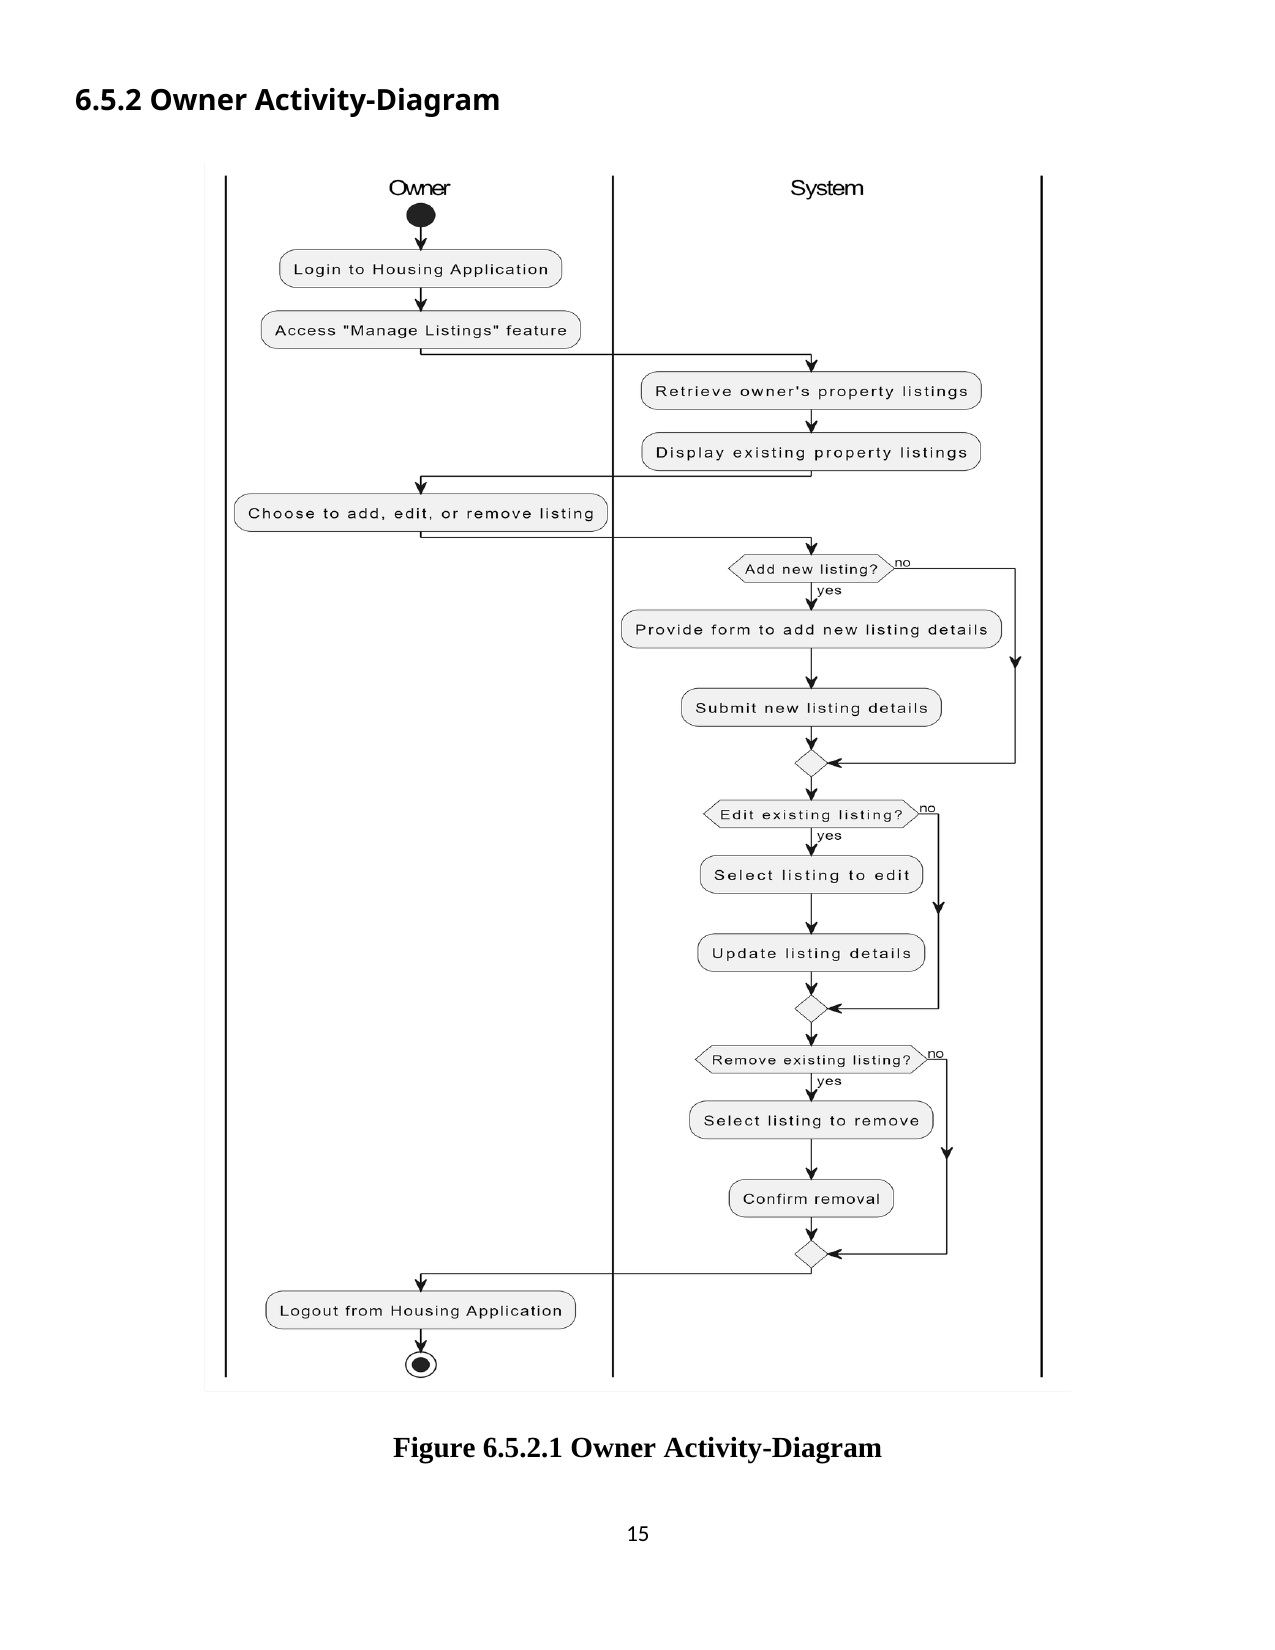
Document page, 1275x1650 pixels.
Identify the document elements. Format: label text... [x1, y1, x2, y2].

picture [191, 151, 1084, 1402]
text Figure 6.5.2.1 Owner Activity-Diagram [75, 1430, 1200, 1464]
subtitle 6.5.2 Owner Activity-Diagram [75, 79, 1200, 119]
